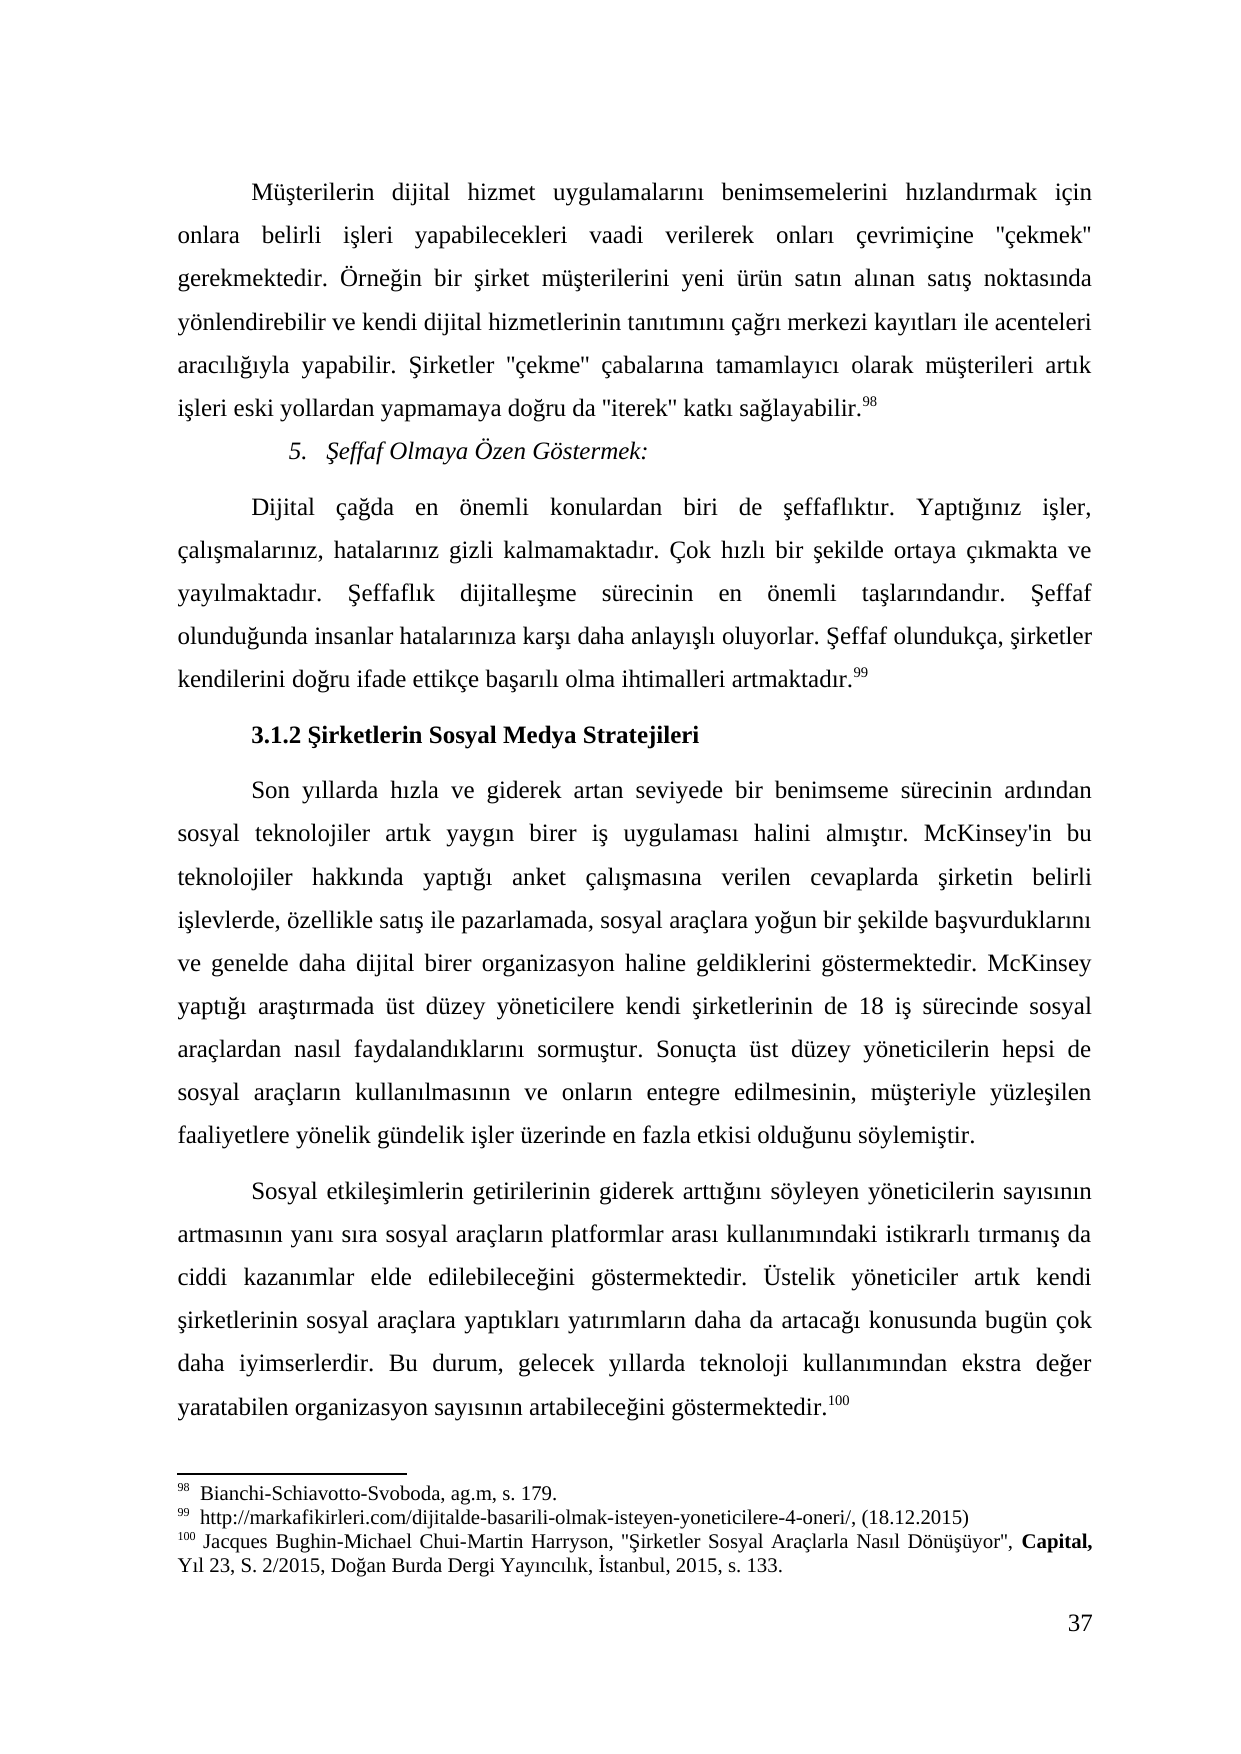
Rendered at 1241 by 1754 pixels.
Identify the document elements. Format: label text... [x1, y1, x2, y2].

text Dijital çağda en önemli konulardan biri de şeffaflıktır. Yaptığınız işler, çalışmalarınız, hatalarınız gizli kalmamaktadır. Çok hızlı bir şekilde ortaya çıkmakta ve yayılmaktadır. Şeffaflık dijitalleşme sürecinin en önemli taşlarındandır. Şeffaf olunduğunda insanlar hatalarınıza karşı daha anlayışlı oluyorlar. Şeffaf olundukça, şirketler kendilerini doğru ifade ettikçe başarılı olma ihtimalleri artmaktadır. [177, 492, 1092, 693]
text Son yıllarda hızla ve giderek artan seviyede bir benimseme sürecinin ardından sosyal teknolojiler artık yaygın birer iş uygulaması halini almıştır. McKinsey'in bu teknolojiler hakkında yaptığı anket çalışmasına verilen cevaplarda şirketin belirli işlevlerde, özellikle satış ile pazarlamada, sosyal araçlara yoğun bir şekilde başvurduklarını ve genelde daha dijital birer organizasyon haline geldiklerini göstermektedir. McKinsey yaptığı araştırmada üst düzey yöneticilere kendi şirketlerinin de 18 iş sürecinde sosyal araçlardan nasıl faydalandıklarını sormuştur. Sonuçta üst düzey yöneticilerin hepsi de sosyal araçların kullanılmasının ve onların entegre edilmesinin, müşteriyle yüzleşilen faaliyetlere yönelik gündelik işler üzerinde en fazla etkisi olduğunu söylemiştir. [177, 775, 1092, 1149]
text Sosyal etkileşimlerin getirilerinin giderek arttığını söyleyen yöneticilerin sayısının artmasının yanı sıra sosyal araçların platformlar arası kullanımındaki istikrarlı tırmanış da ciddi kazanımlar elde edilebileceğini göstermektedir. Üstelik yöneticiler artık kendi şirketlerinin sosyal araçlara yaptıkları yatırımların daha da artacağı konusunda bugün çok daha iyimserlerdir. Bu durum, gelecek yıllarda teknoloji kullanımından ekstra değer yaratabilen organizasyon sayısının artabileceğini göstermektedir. [177, 1176, 1092, 1420]
text 3.1.2 Şirketlerin Sosyal Medya Stratejileri [177, 720, 1092, 748]
list Müşterilerin dijital hizmet uygulamalarını benimsemelerini hızlandırmak için onlara belirli işleri yapabilecekleri vaadi verilerek onları çevrimiçine ''çekmek'' gerekmektedir. Örneğin bir şirket müşterilerini yeni ürün satın alınan satış noktasında yönlendirebilir ve kendi dijital hizmetlerinin tanıtımını çağrı merkezi kayıtları ile acenteleri aracılığıyla yapabilir. Şirketler ''çekme'' çabalarına tamamlayıcı olarak müşterileri artık işleri eski yollardan yapmamaya doğru da ''iterek'' katkı sağlayabilir. [177, 177, 1092, 422]
list Şeffaf Olmaya Özen Göstermek: [288, 436, 1092, 465]
